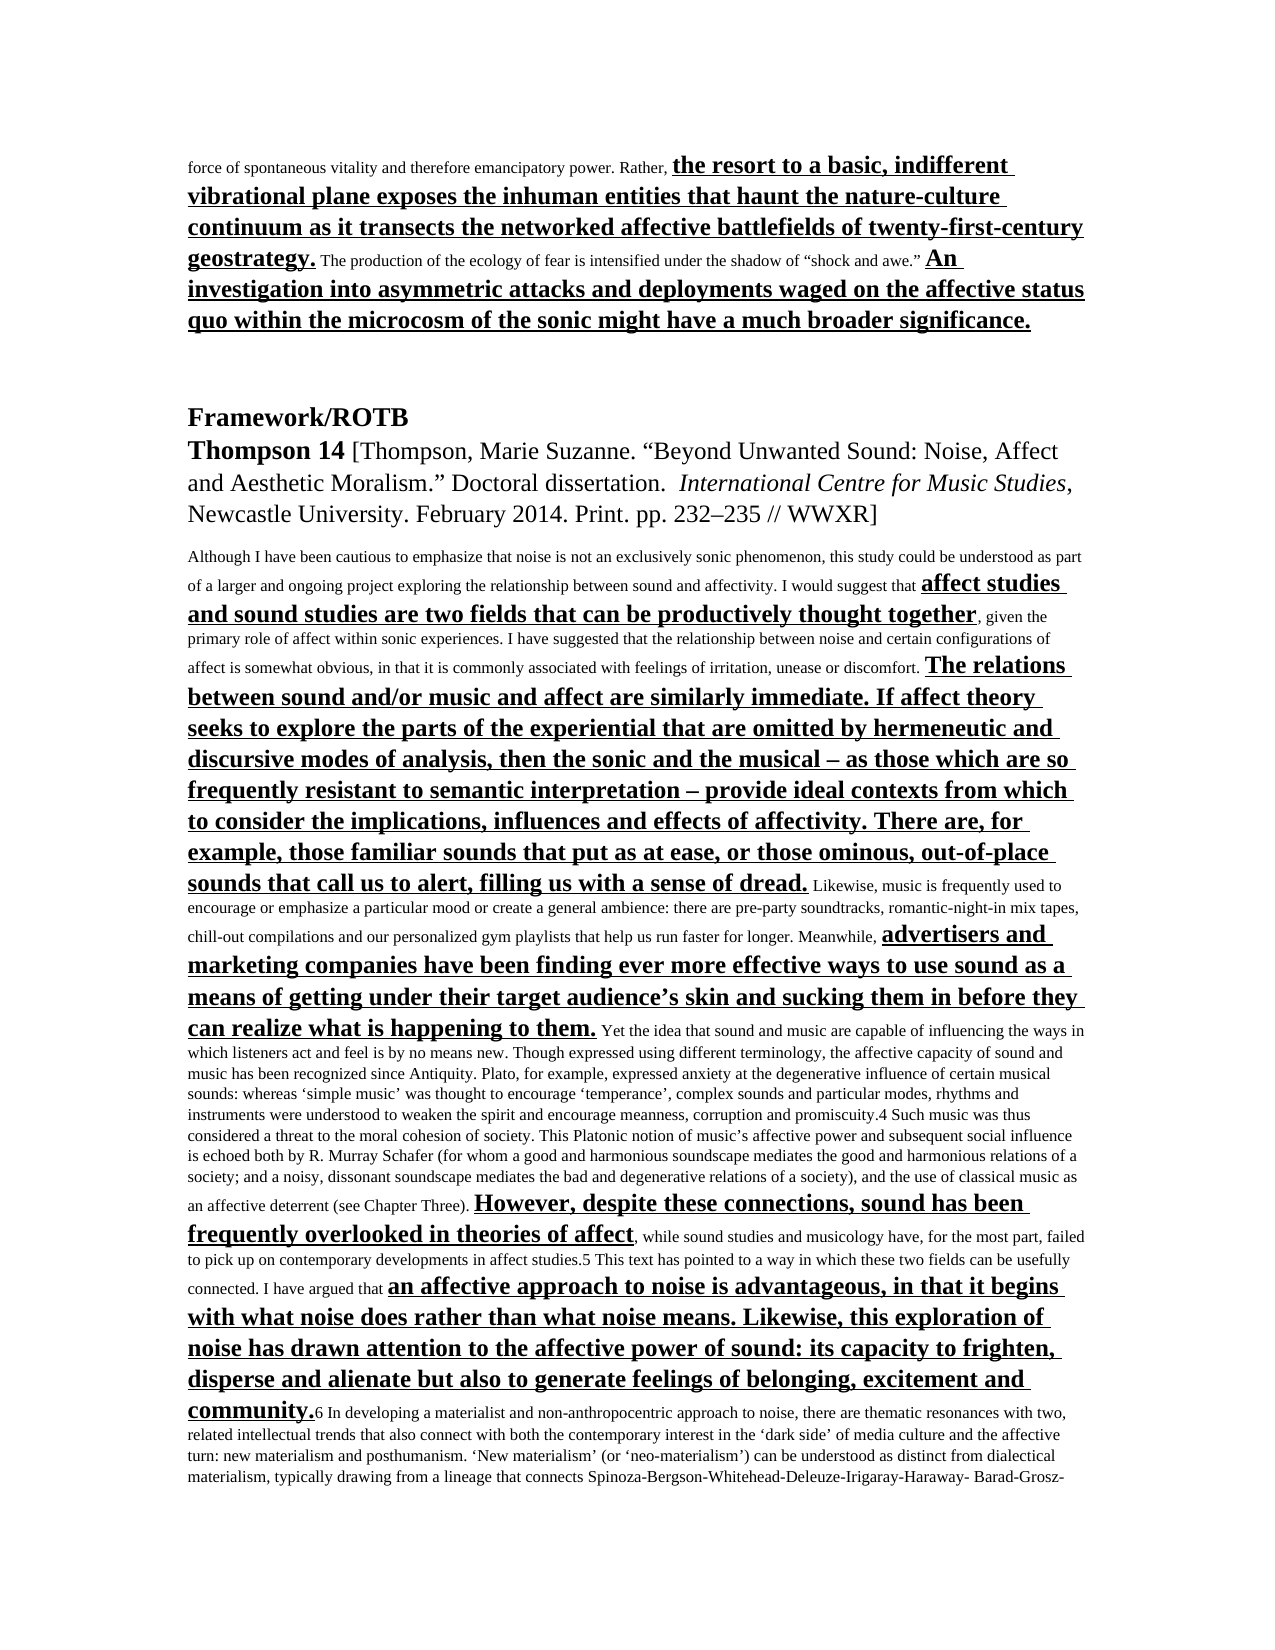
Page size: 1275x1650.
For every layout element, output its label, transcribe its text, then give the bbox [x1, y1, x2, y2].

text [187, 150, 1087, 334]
text Thompson 14 [Thompson, Marie Suzanne. “Beyond Unwanted Sound: Noise, Affect and Aesthetic Moralism.” Doctoral dissertation. International Centre for Music Studies, Newcastle University. February 2014. Print. pp. 232–235 // WWXR] [187, 434, 1087, 527]
subtitle Framework/ROTB [187, 401, 1087, 432]
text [187, 546, 1087, 1486]
